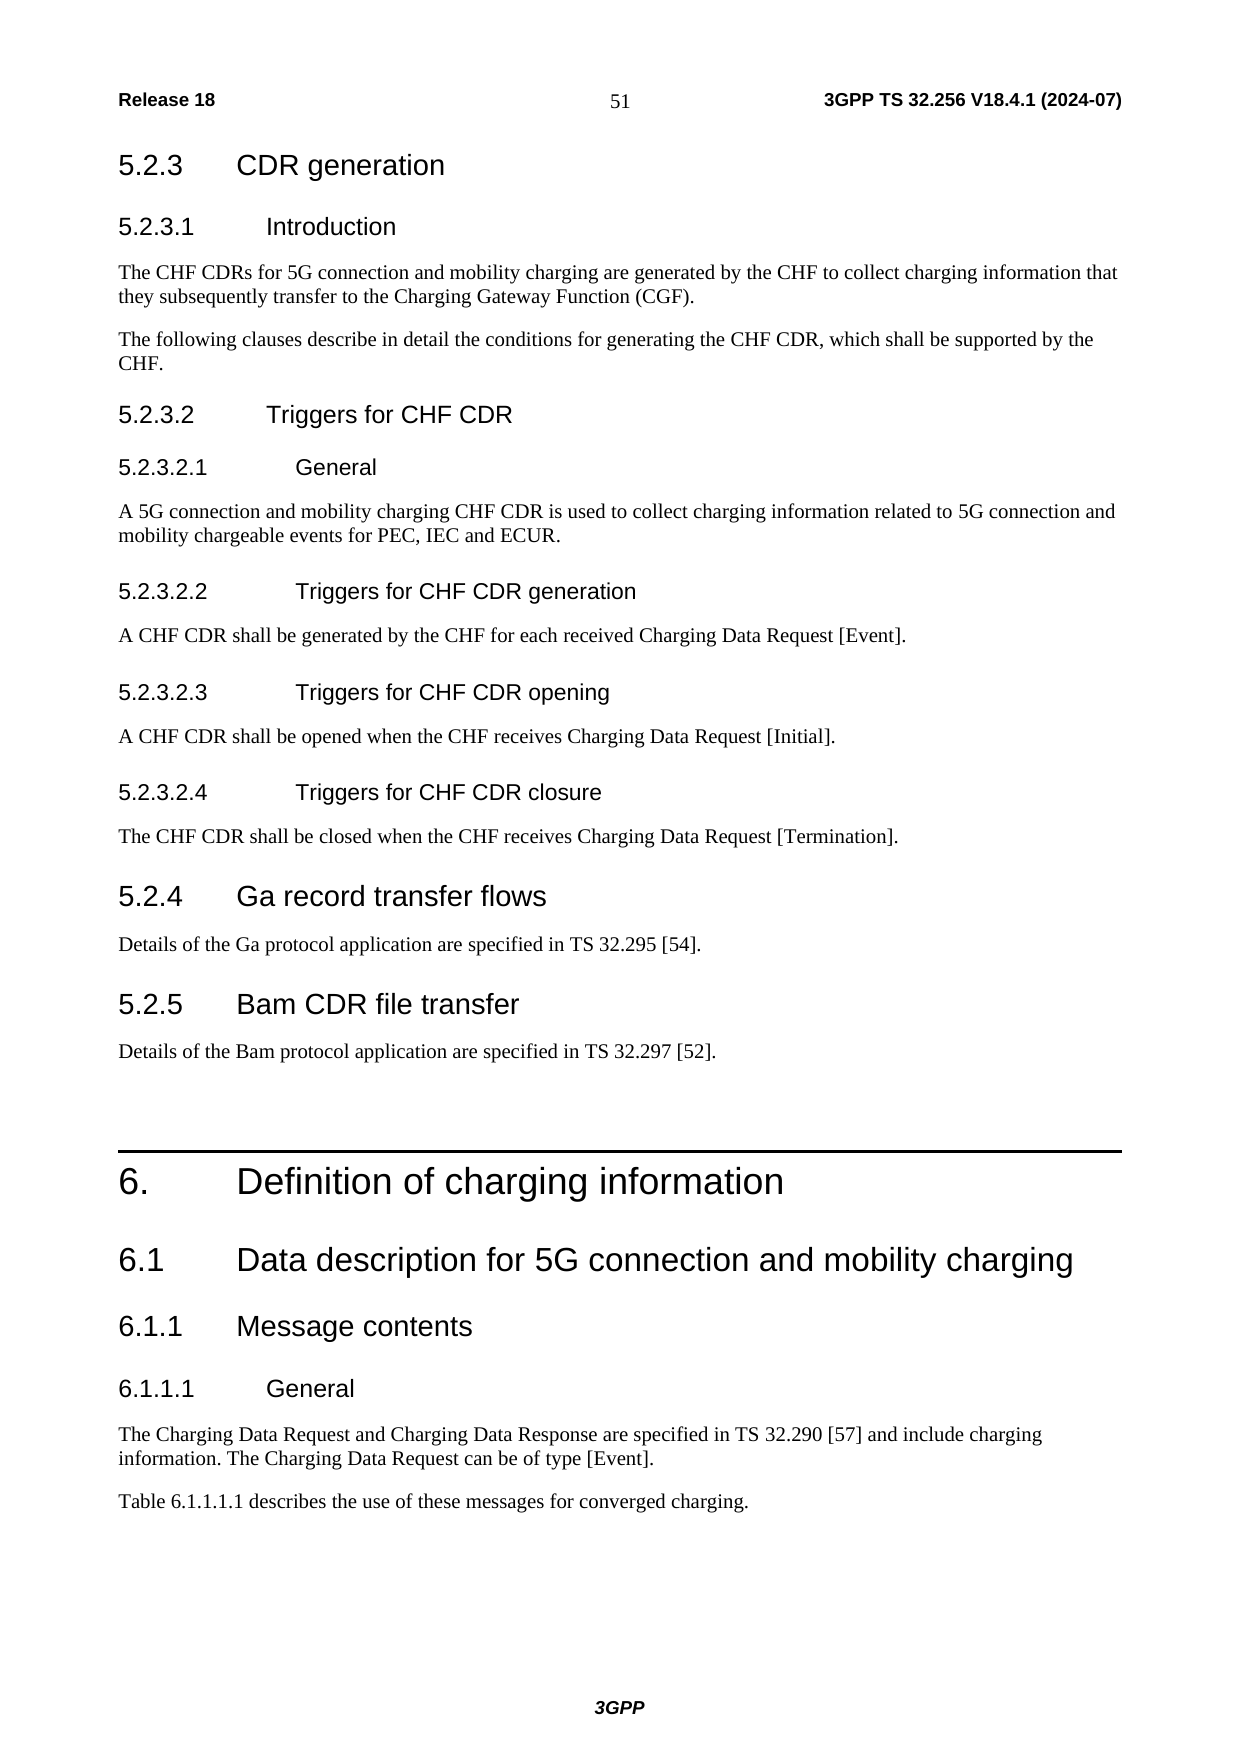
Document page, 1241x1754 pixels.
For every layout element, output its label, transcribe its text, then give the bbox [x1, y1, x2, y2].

subtitle 5.2.3.2.1 General [118, 453, 1122, 480]
text A CHF CDR shall be generated by the CHF for each received Charging Data Request [Event]. [118, 623, 1122, 647]
subtitle 5.2.3.1 Introduction [118, 212, 1122, 241]
text A 5G connection and mobility charging CHF CDR is used to collect charging information related to 5G connection and mobility chargeable events for PEC, IEC and ECUR. [118, 499, 1122, 547]
subtitle 5.2.3.2.4 Triggers for CHF CDR closure [118, 779, 1122, 805]
subtitle 5.2.3.2 Triggers for CHF CDR [118, 400, 1122, 428]
subtitle 5.2.3.2.3 Triggers for CHF CDR opening [118, 678, 1122, 705]
subtitle 6. Definition of charging information [118, 1153, 1122, 1202]
text Details of the Ga protocol application are specified in TS 32.295 [54]. [118, 932, 1122, 956]
text A CHF CDR shall be opened when the CHF receives Charging Data Request [Initial]. [118, 723, 1122, 748]
text The Charging Data Request and Charging Data Response are specified in TS 32.290 [57] and include charging information. The Charging Data Request can be of type [Event]. [118, 1422, 1122, 1470]
subtitle 6.1.1.1 General [118, 1374, 1122, 1403]
list The CHF CDRs for 5G connection and mobility charging are generated by the CHF to collect charging information that they subsequently transfer to the Charging Gateway Function (CGF). [118, 260, 1122, 308]
subtitle 5.2.5 Bam CDR file transfer [118, 987, 1122, 1020]
subtitle 5.2.3 CDR generation [118, 147, 1122, 181]
subtitle 6.1.1 Message contents [118, 1309, 1122, 1343]
subtitle 5.2.4 Ga record transfer flows [118, 879, 1122, 913]
text The CHF CDR shall be closed when the CHF receives Charging Data Request [Termination]. [118, 824, 1122, 848]
text Table 6.1.1.1.1 describes the use of these messages for converged charging. [118, 1489, 1122, 1513]
list The following clauses describe in detail the conditions for generating the CHF CDR, which shall be supported by the CHF. [118, 327, 1122, 375]
subtitle 6.1 Data description for 5G connection and mobility charging [118, 1240, 1122, 1278]
subtitle 5.2.3.2.2 Triggers for CHF CDR generation [118, 578, 1122, 604]
text Details of the Bam protocol application are specified in TS 32.297 [52]. [118, 1039, 1122, 1063]
